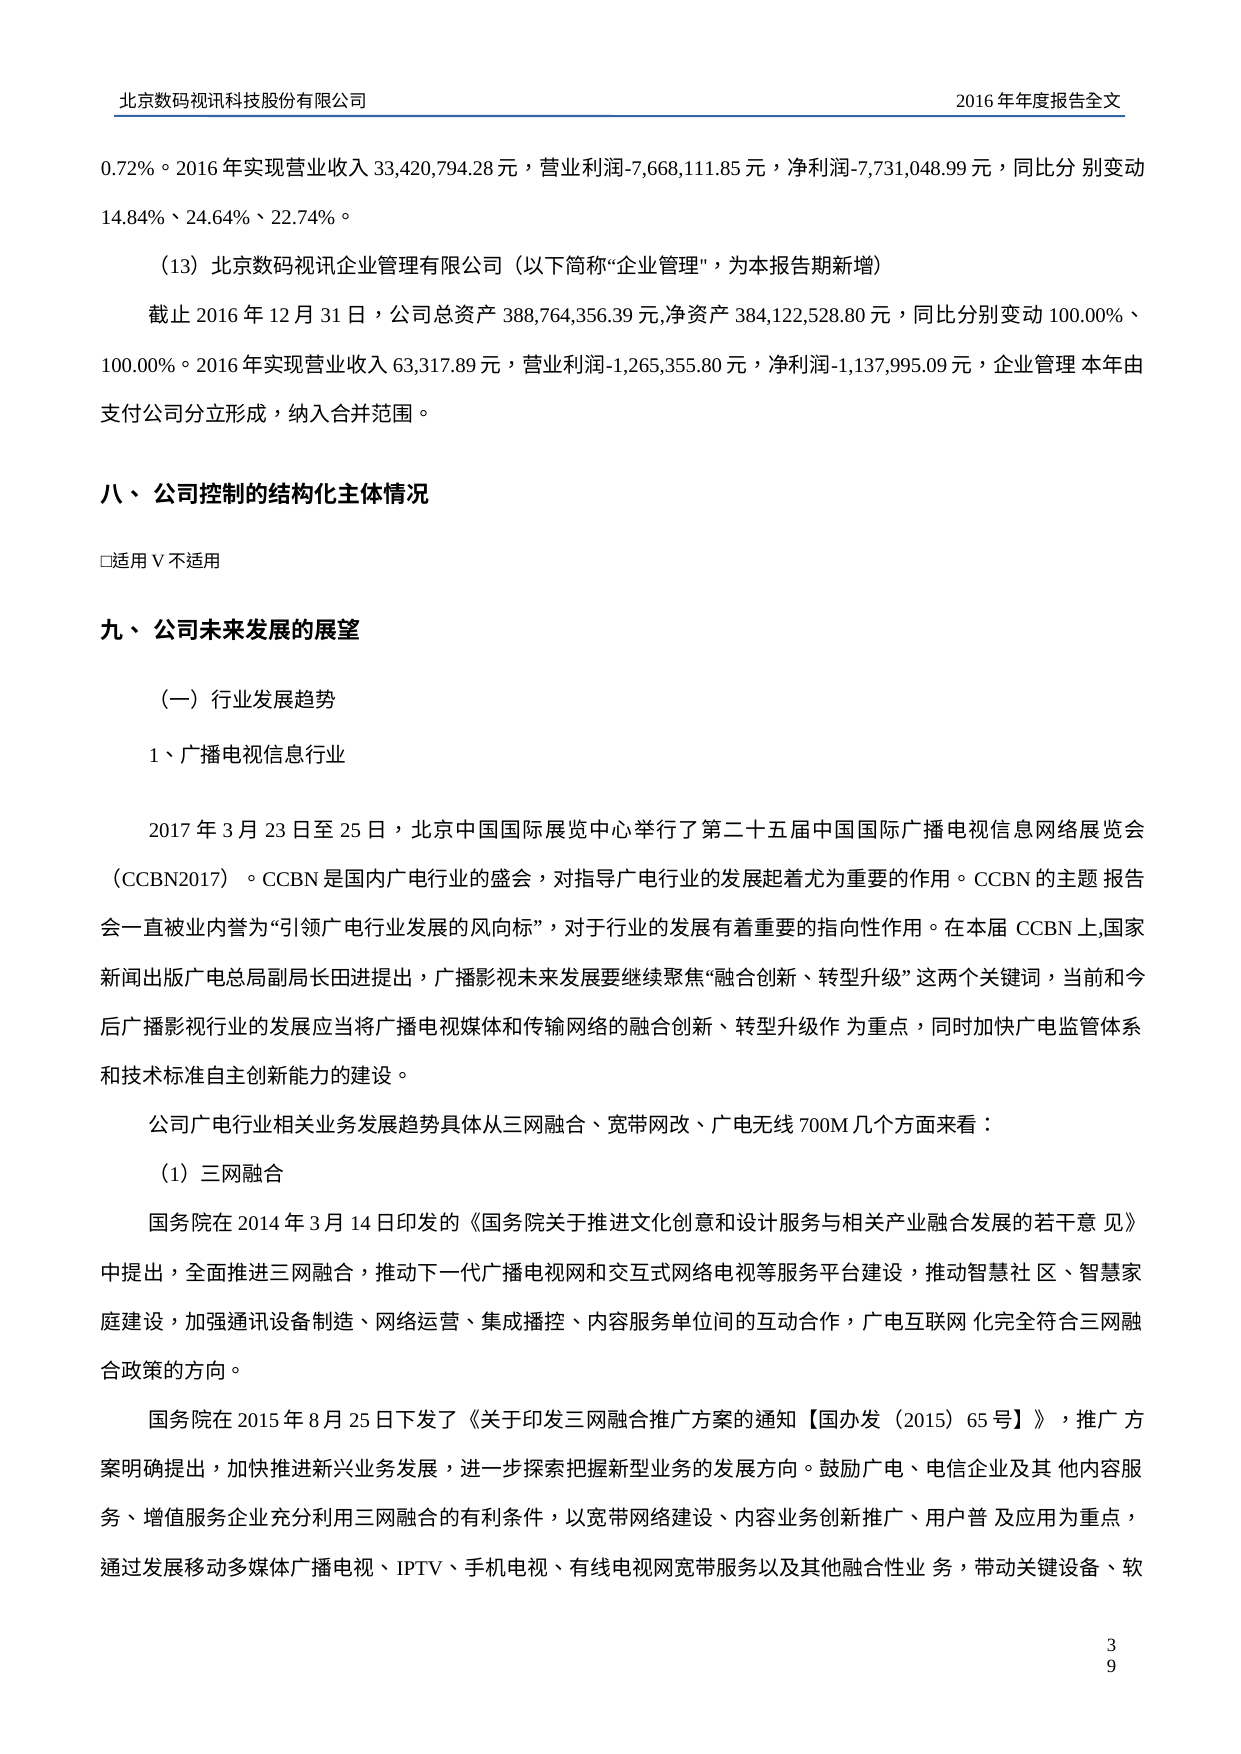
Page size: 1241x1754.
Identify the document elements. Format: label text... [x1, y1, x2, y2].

text （1）三网融合 [101, 1142, 1146, 1192]
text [101, 1388, 1146, 1585]
text 2017年3月23日至25日，北京中国国际展览中心举行了第二十五届中国国际广播电视信息网络展览会 （CCBN2017）。CCBN是国内广电行业的盛会，对指导广电行业的发展起着尤为重要的作用。CCBN的主题 报告会一直被业内誉为“引领广电行业发展的风向标”，对于行业的发展有着重要的指向性作用。在本届 CCBN上,国家新闻出版广电总局副局长田进提出，广播影视未来发展要继续聚焦“融合创新、转型升级” 这两个关键词，当前和今后广播影视行业的发展应当将广播电视媒体和传输网络的融合创新、转型升级作 为重点，同时加快广电监管体系和技术标准自主创新能力的建设。 [101, 798, 1146, 1093]
text 九、 公司未来发展的展望 [101, 614, 1146, 645]
text （一）行业发展趋势 [101, 668, 1146, 717]
text 1、广播电视信息行业 [101, 740, 1146, 768]
text （13）北京数码视讯企业管理有限公司（以下简称“企业管理''，为本报告期新增） [101, 234, 1146, 283]
text 公司广电行业相关业务发展趋势具体从三网融合、宽带网改、广电无线700M几个方面来看： [101, 1093, 1146, 1142]
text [101, 137, 1146, 234]
text 国务院在2014年3月14日印发的《国务院关于推进文化创意和设计服务与相关产业融合发展的若干意 见》中提出，全面推进三网融合，推动下一代广播电视网和交互式网络电视等服务平台建设，推动智慧社 区、智慧家庭建设，加强通讯设备制造、网络运营、集成播控、内容服务单位间的互动合作，广电互联网 化完全符合三网融合政策的方向。 [101, 1192, 1146, 1388]
text 截止2016年12月31日，公司总资产388,764,356.39元,净资产384,122,528.80元，同比分别变动100.00%、 100.00%。2016年实现营业收入63,317.89元，营业利润-1,265,355.80元，净利润-1,137,995.09元，企业管理 本年由支付公司分立形成，纳入合并范围。 [101, 283, 1146, 432]
text 八、 公司控制的结构化主体情况 [101, 477, 1146, 509]
text □适用V不适用 [101, 548, 1146, 572]
